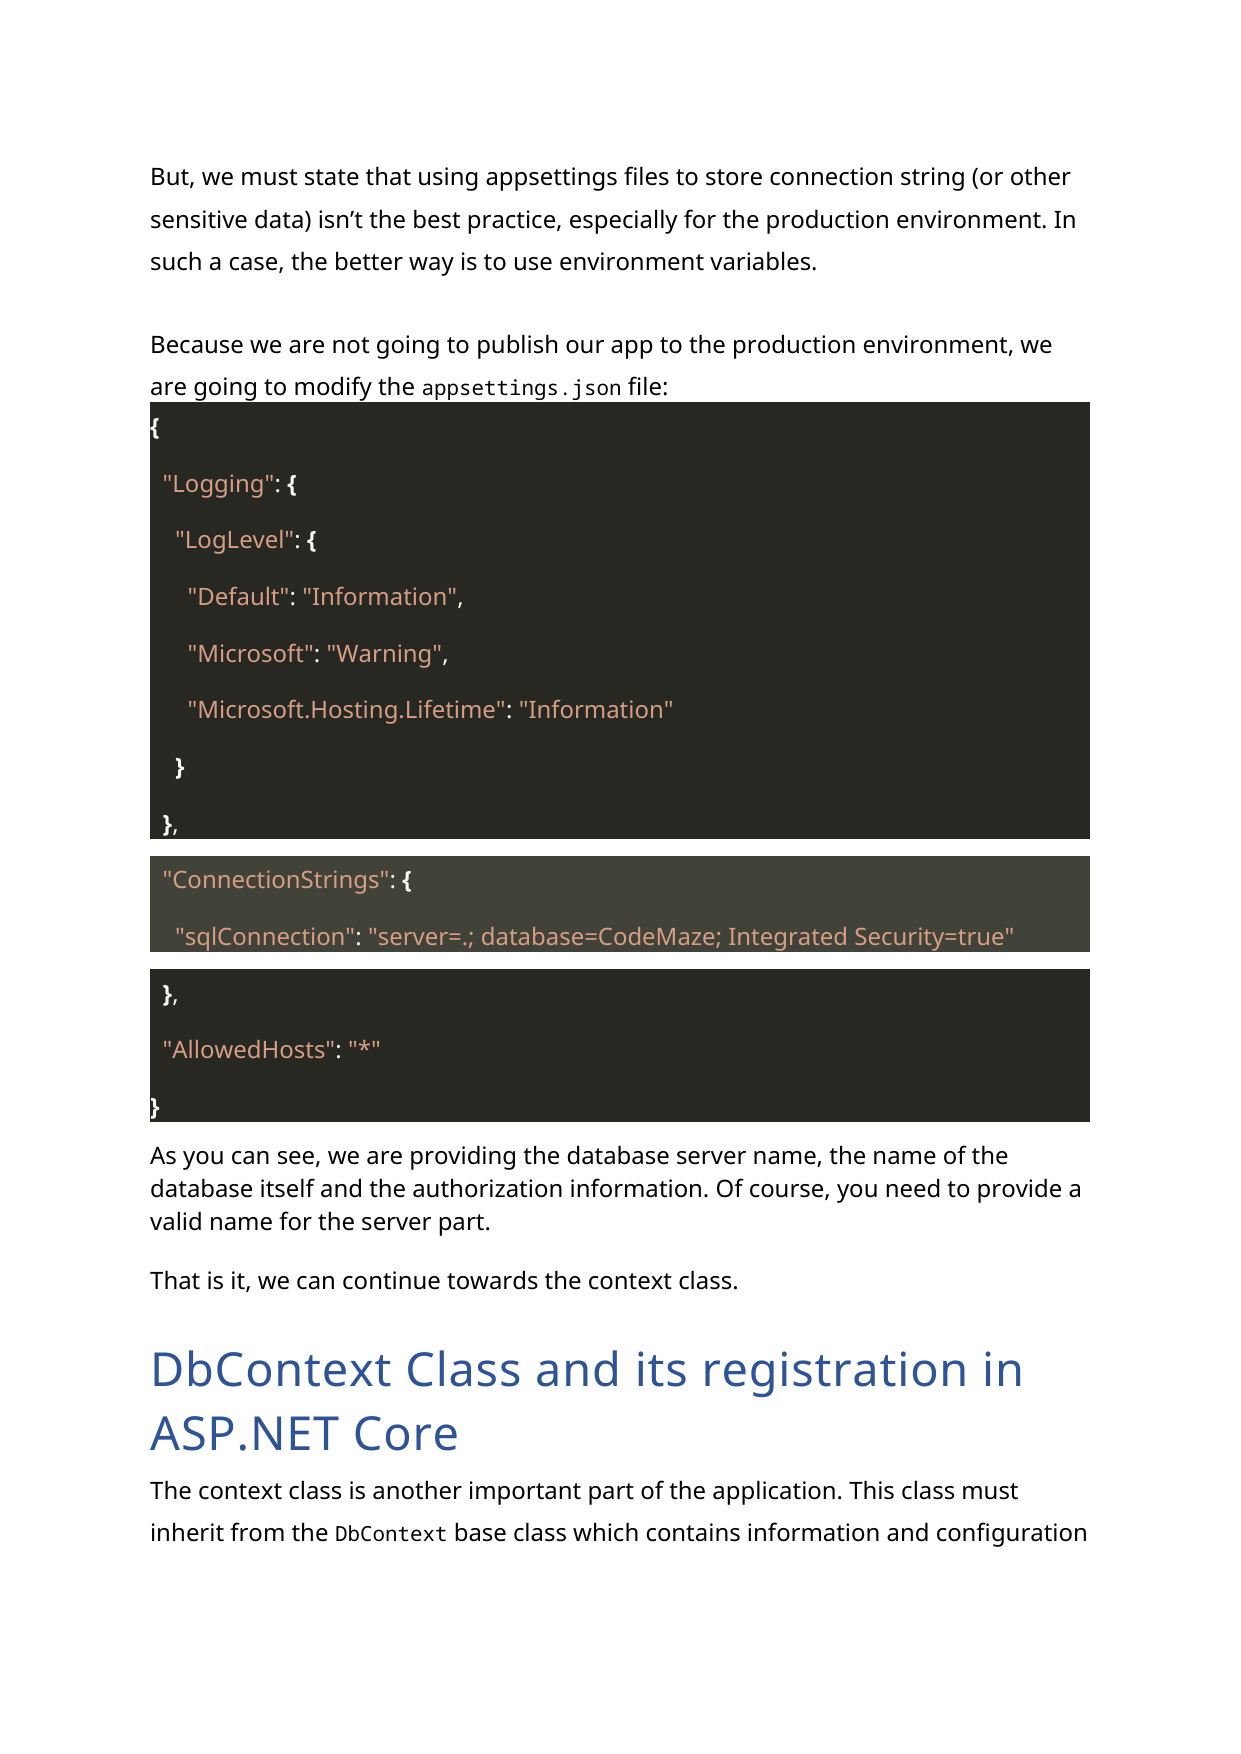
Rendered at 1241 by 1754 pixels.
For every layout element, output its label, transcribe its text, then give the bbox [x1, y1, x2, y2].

text "Microsoft": "Warning", [150, 629, 1090, 669]
text }, [150, 969, 1090, 1009]
text { [150, 402, 1090, 442]
text But, we must state that using appsettings files to store connection string (or other sensitive data) isn’t the best practice, especially for the production environment. In such a case, the better way is to use environment variables. [150, 150, 1090, 277]
text "Microsoft.Hosting.Lifetime": "Information" [150, 686, 1090, 726]
text "sqlConnection": "server=.; database=CodeMaze; Integrated Security=true" [150, 912, 1090, 952]
text "Logging": { [150, 459, 1090, 499]
text }, [150, 799, 1090, 839]
text That is it, we can continue towards the context class. [150, 1254, 1090, 1296]
text "Default": "Information", [150, 572, 1090, 612]
text "ConnectionStrings": { [150, 856, 1090, 896]
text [150, 1464, 1090, 1549]
text Because we are not going to publish our app to the production environment, we are going to modify the appsettings.json file: [150, 317, 1090, 402]
text "LogLevel": { [150, 516, 1090, 556]
text As you can see, we are providing the database server name, the name of the database itself and the authorization information. Of course, you need to provide a valid name for the server part. [491, 1139, 1090, 1237]
text } [150, 742, 1090, 782]
text } [150, 1082, 1090, 1122]
text "AllowedHosts": "*" [150, 1026, 1090, 1066]
subtitle DbContext Class and its registration in ASP.NET Core [150, 1336, 1090, 1464]
